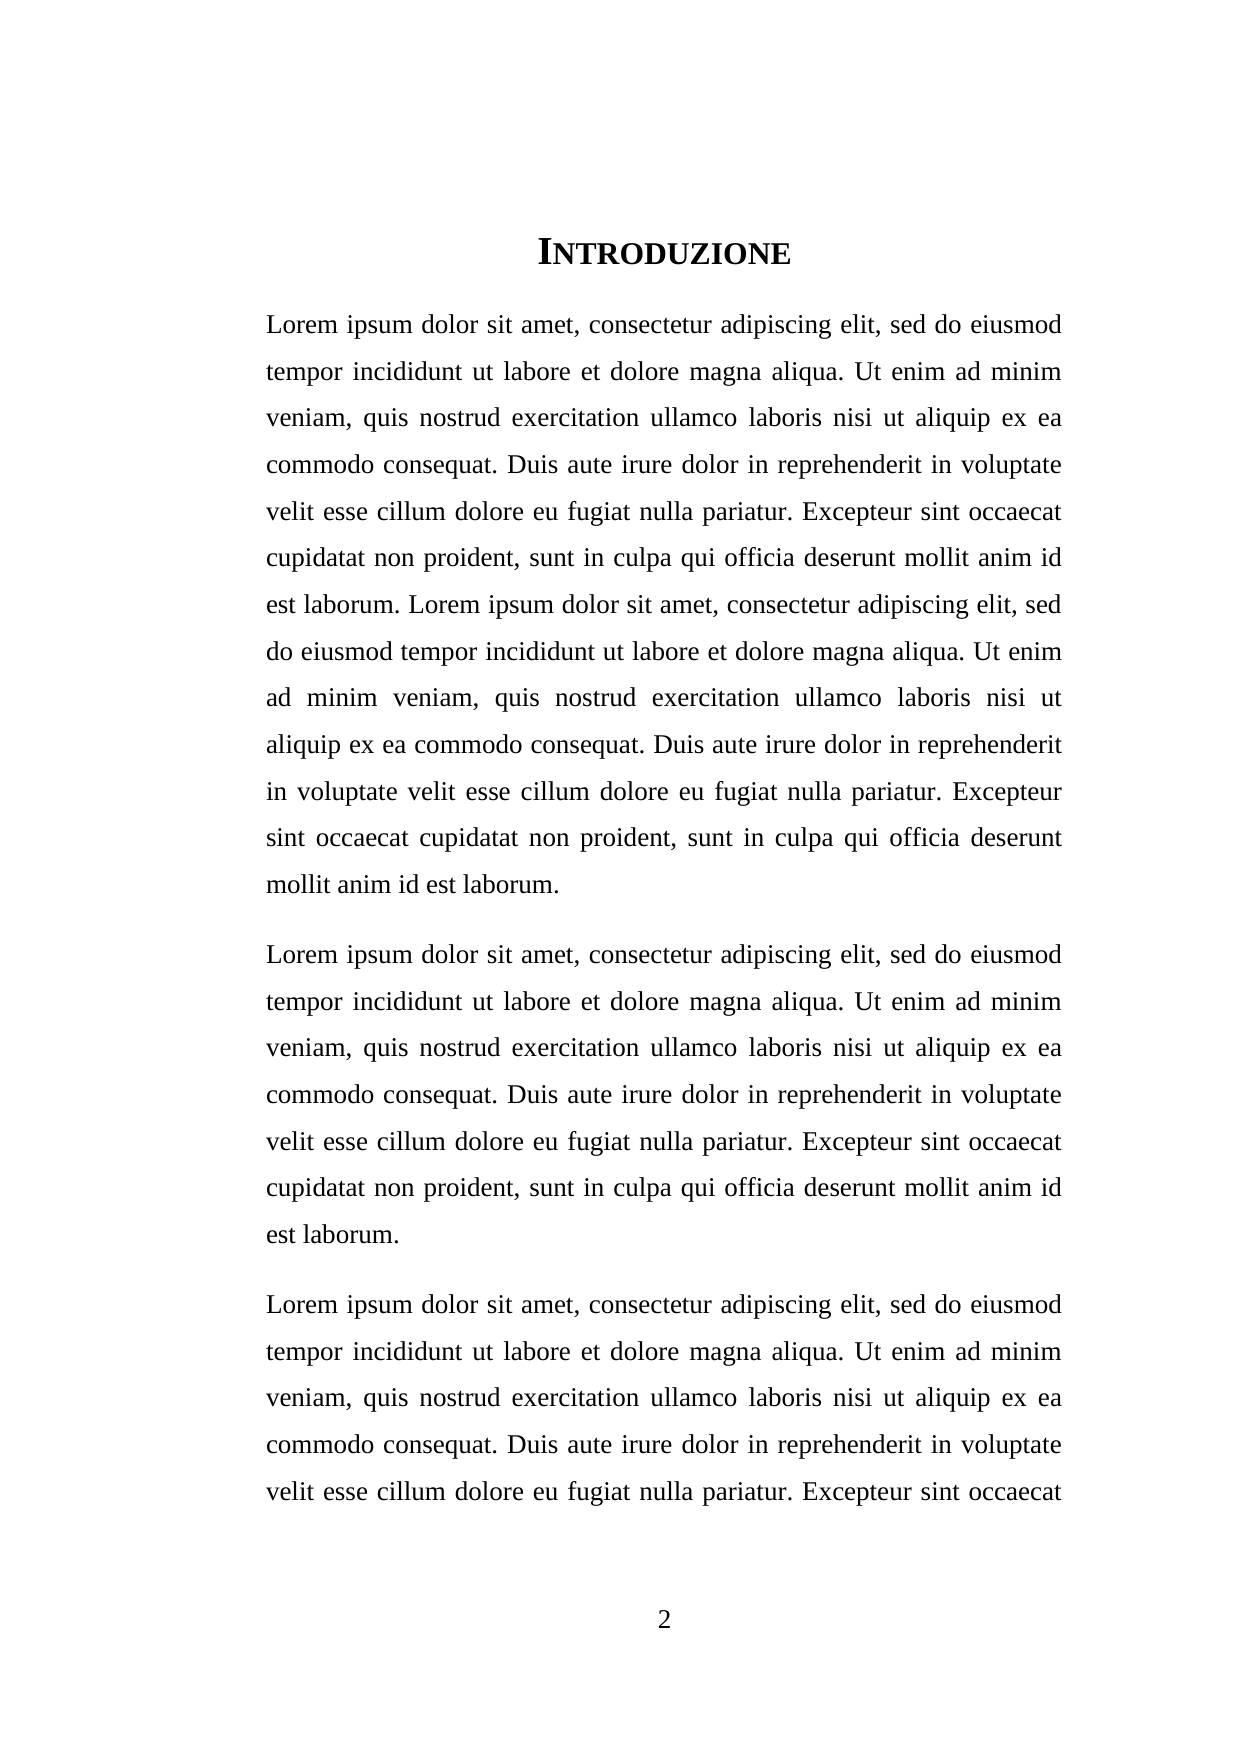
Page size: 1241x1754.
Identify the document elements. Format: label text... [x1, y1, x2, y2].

subtitle Introduzione [266, 227, 1063, 273]
text Lorem ipsum dolor sit amet, consectetur adipiscing elit, sed do eiusmod tempor incididunt ut labore et dolore magna aliqua. Ut enim ad minim veniam, quis nostrud exercitation ullamco laboris nisi ut aliquip ex ea commodo consequat. Duis aute irure dolor in reprehenderit in voluptate velit esse cillum dolore eu fugiat nulla pariatur. Excepteur sint occaecat cupidatat non proident, sunt in culpa qui officia deserunt mollit anim id est laborum. Lorem ipsum dolor sit amet, consectetur adipiscing elit, sed do eiusmod tempor incididunt ut labore et dolore magna aliqua. Ut enim ad minim veniam, quis nostrud exercitation ullamco laboris nisi ut aliquip ex ea commodo consequat. Duis aute irure dolor in reprehenderit in voluptate velit esse cillum dolore eu fugiat nulla pariatur. Excepteur sint occaecat cupidatat non proident, sunt in culpa qui officia deserunt mollit anim id est laborum. [266, 308, 1063, 899]
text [266, 1288, 1063, 1506]
